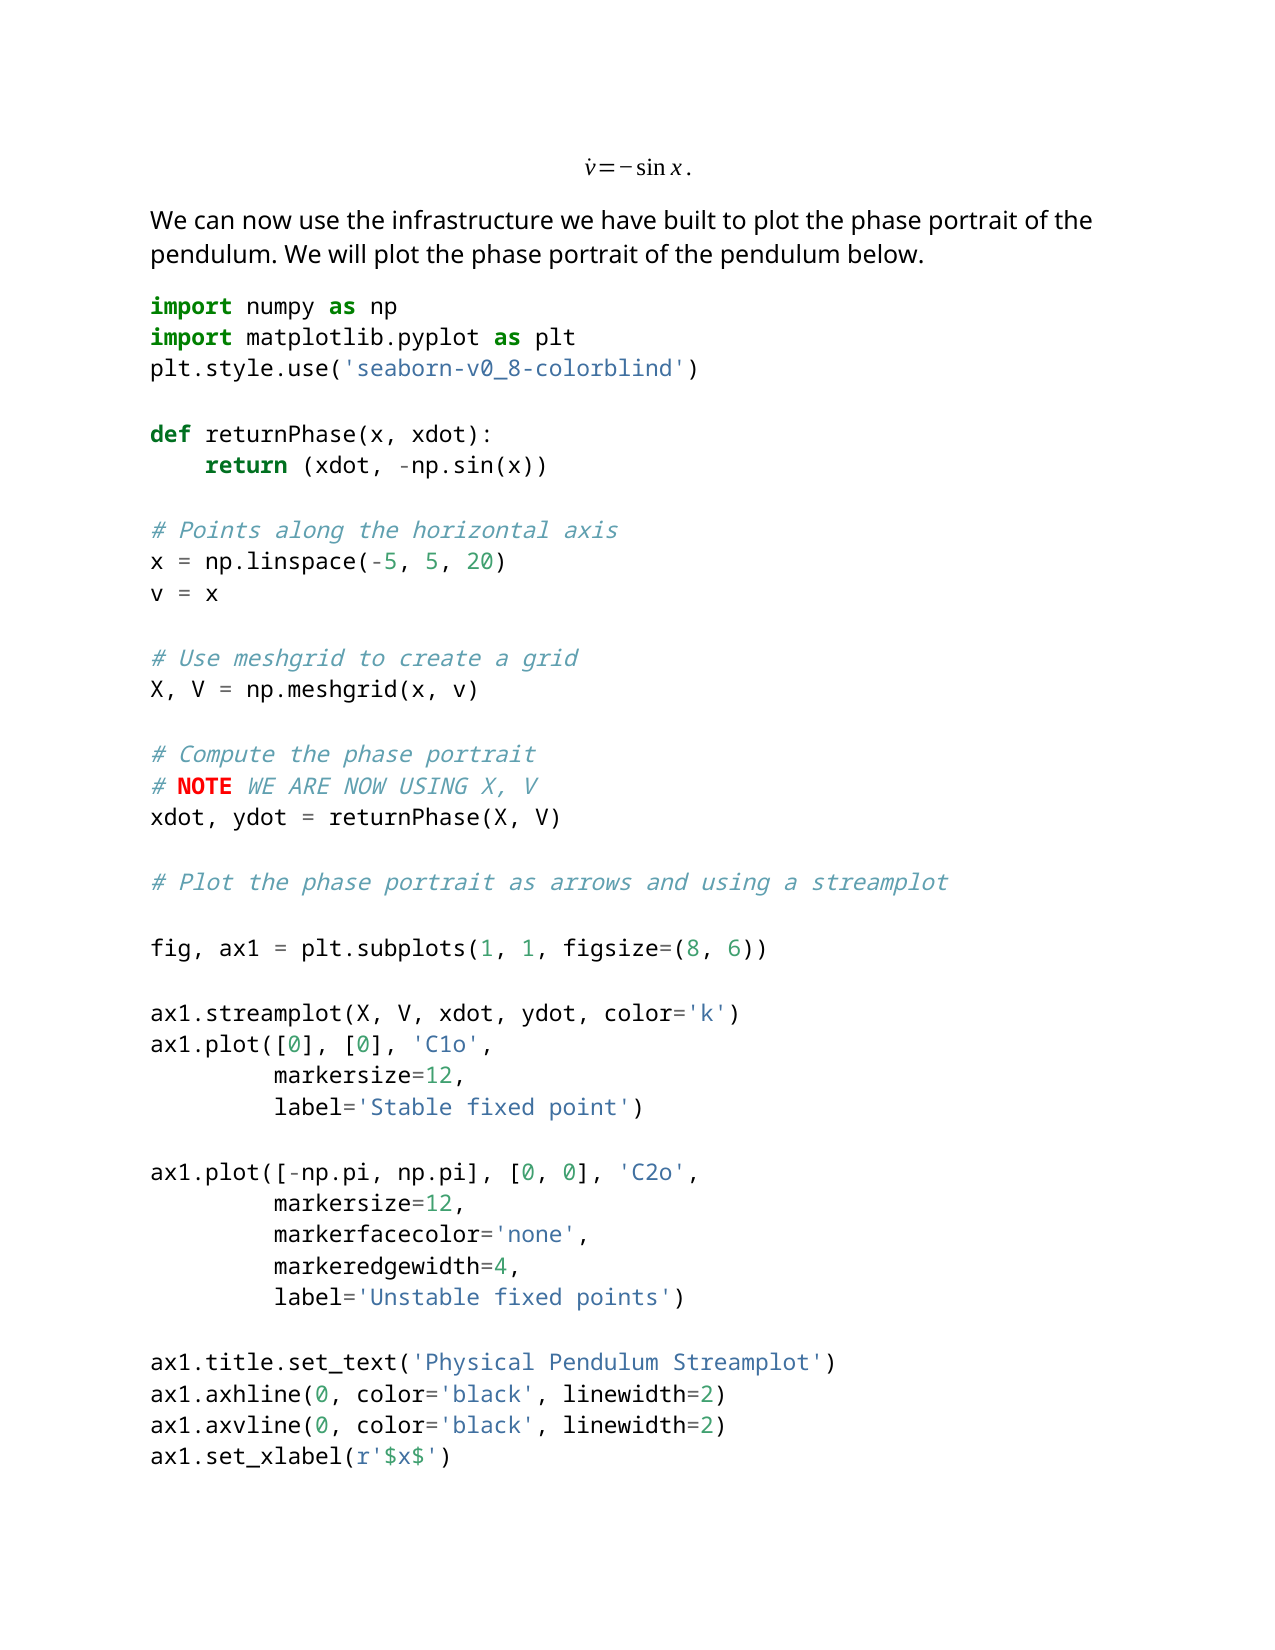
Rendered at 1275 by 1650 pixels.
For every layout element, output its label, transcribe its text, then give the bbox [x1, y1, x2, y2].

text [150, 290, 1125, 1471]
text We can now use the infrastructure we have built to plot the phase portrait of the pendulum. We will plot the phase portrait of the pendulum below. [150, 203, 1125, 271]
